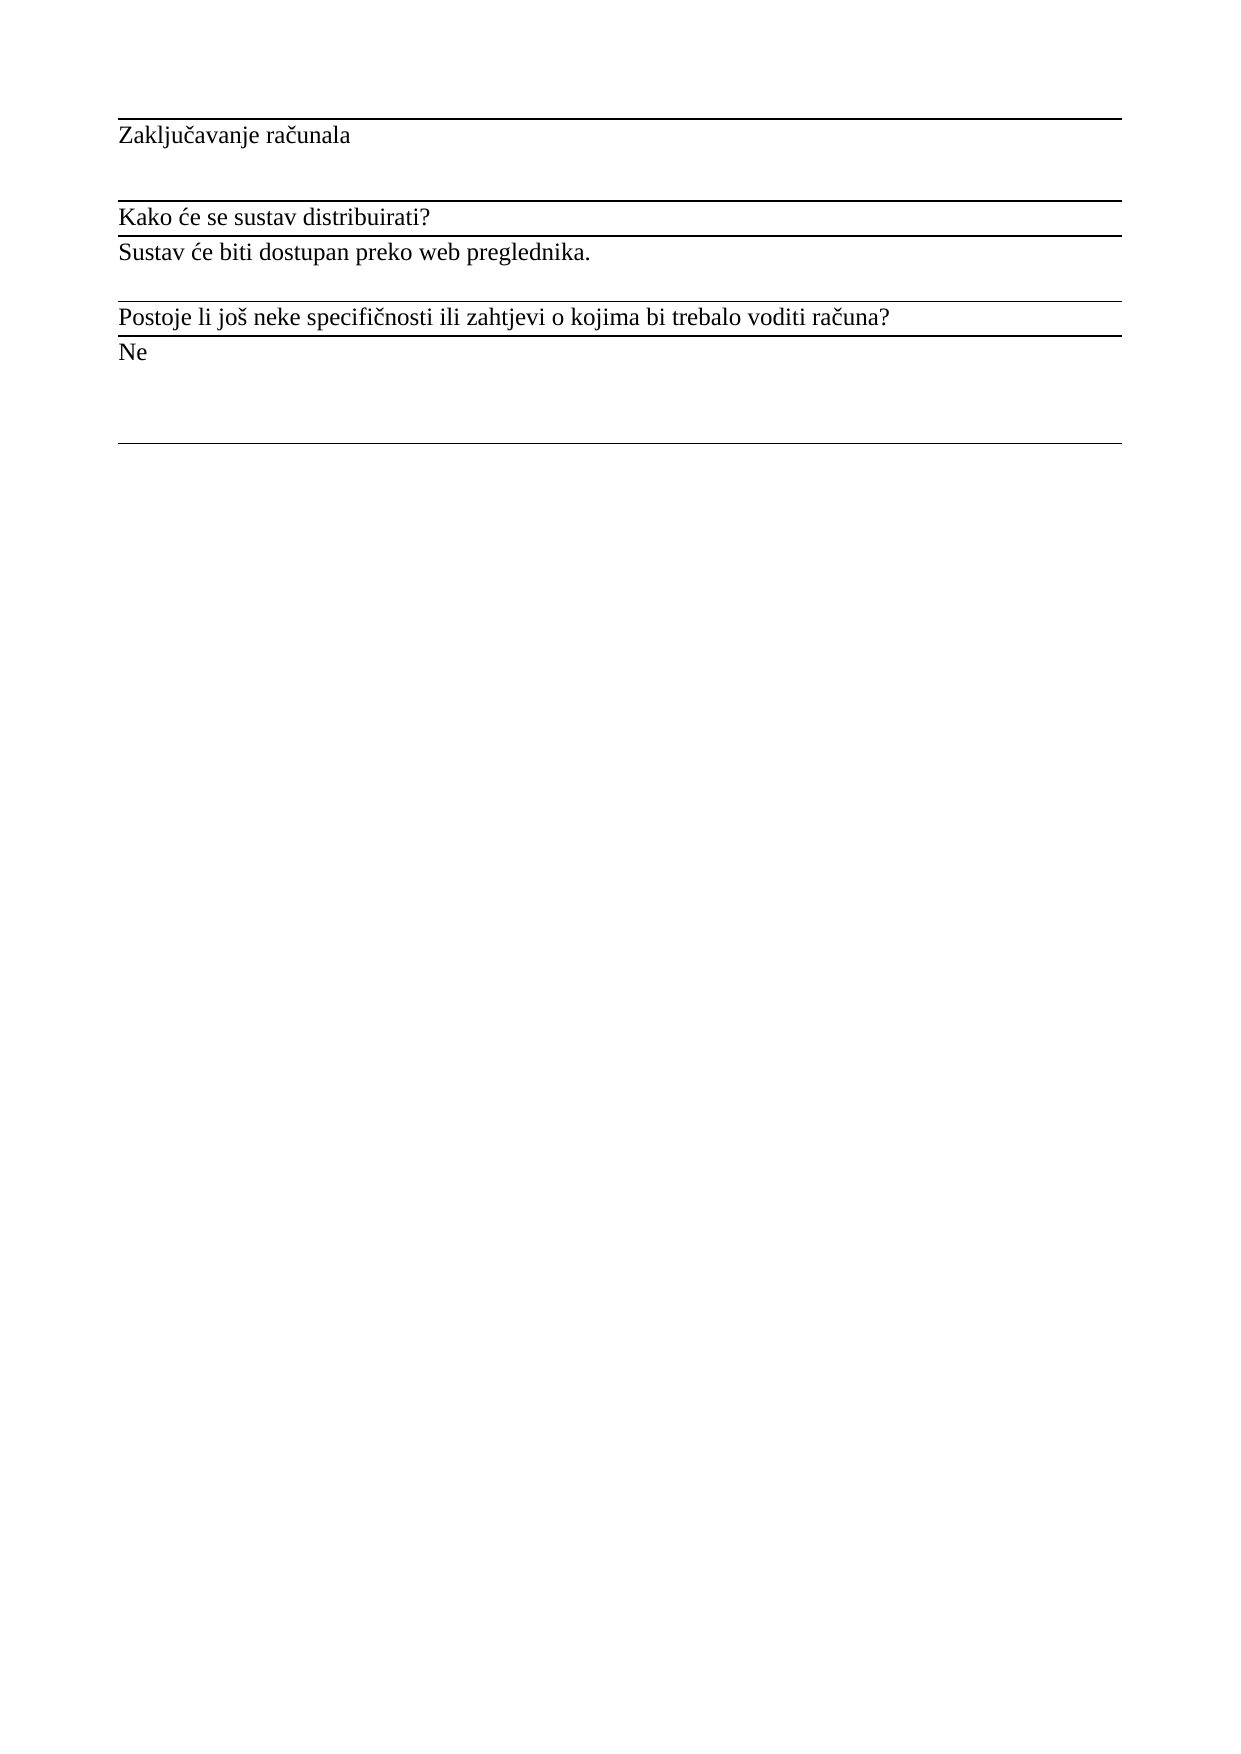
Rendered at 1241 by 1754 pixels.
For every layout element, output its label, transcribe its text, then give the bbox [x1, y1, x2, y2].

table_cell Ne [118, 337, 1122, 443]
table_cell Zaključavanje računala [118, 120, 1122, 200]
table_cell Sustav će biti dostupan preko web preglednika. [118, 237, 1122, 301]
table_cell Postoje li još neke specifičnosti ili zahtjevi o kojima bi trebalo voditi računa? [118, 302, 1122, 335]
table_cell Kako će se sustav distribuirati? [118, 202, 1122, 235]
